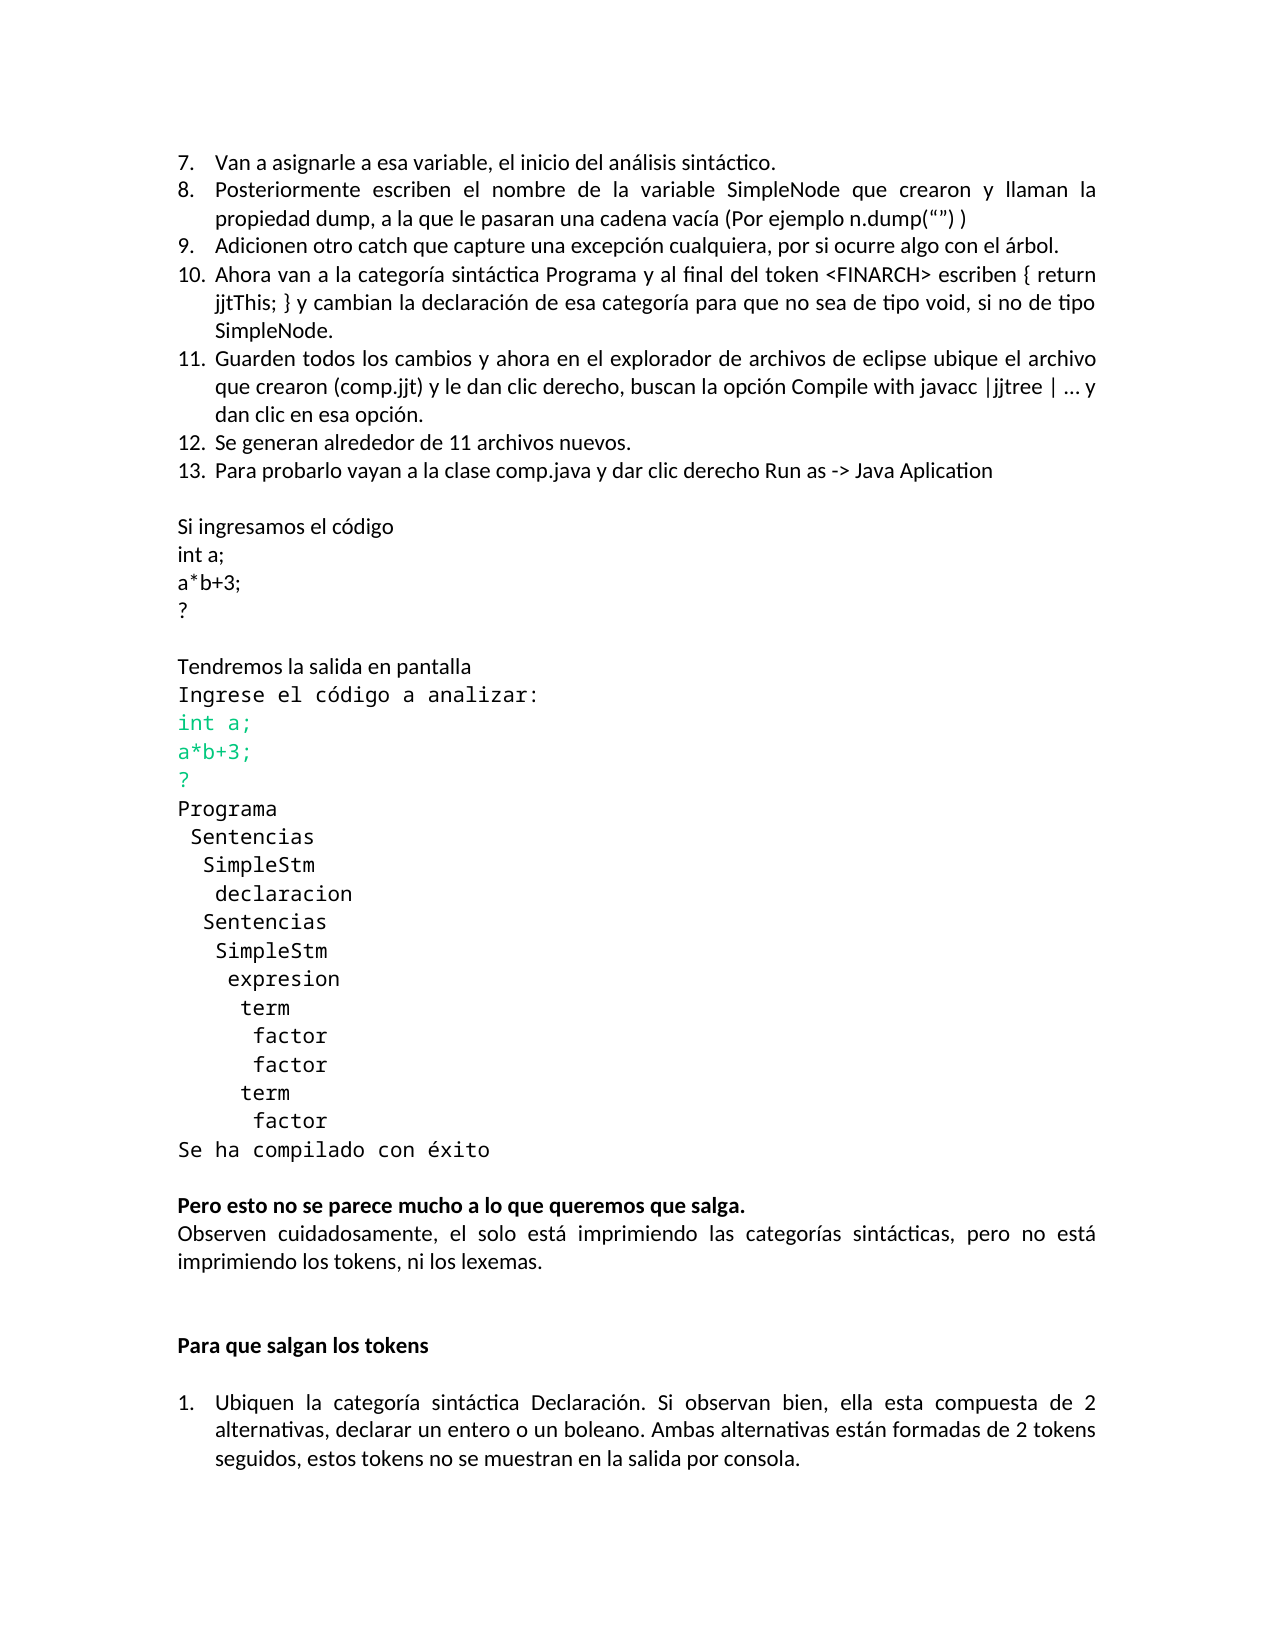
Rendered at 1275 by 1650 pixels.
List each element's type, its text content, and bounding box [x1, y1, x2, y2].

text a*b+3; [177, 568, 1098, 596]
text Sentencias [177, 822, 1098, 851]
list Ubiquen la categoría sintáctica Declaración. Si observan bien, ella esta compuesta de 2 alternativas, declarar un entero o un boleano. Ambas alternativas están formadas de 2 tokens seguidos, estos tokens no se muestran en la salida por consola. [177, 1388, 1098, 1472]
list Posteriormente escriben el nombre de la variable SimpleNode que crearon y llaman la propiedad dump, a la que le pasaran una cadena vacía (Por ejemplo n.dump(“”) ) [177, 176, 1098, 232]
text Se ha compilado con éxito [177, 1135, 1098, 1163]
text SimpleStm [177, 851, 1098, 879]
text term [177, 1078, 1098, 1107]
text int a; [177, 708, 1098, 737]
text Observen cuidadosamente, el solo está imprimiendo las categorías sintácticas, pero no está imprimiendo los tokens, ni los lexemas. [177, 1219, 1098, 1276]
text expresion [177, 964, 1098, 993]
text int a; [177, 540, 1098, 568]
text factor [177, 1107, 1098, 1135]
text SimpleStm [177, 936, 1098, 964]
text declaracion [177, 879, 1098, 907]
text factor [177, 1050, 1098, 1078]
text Pero esto no se parece mucho a lo que queremos que salga. [177, 1191, 1098, 1219]
text factor [177, 1021, 1098, 1050]
text Para que salgan los tokens [177, 1332, 1098, 1359]
list Se generan alrededor de 11 archivos nuevos. [177, 428, 1098, 456]
list Guarden todos los cambios y ahora en el explorador de archivos de eclipse ubique el archivo que crearon (comp.jjt) y le dan clic derecho, buscan la opción Compile with javacc |jjtree | … y dan clic en esa opción. [177, 344, 1098, 428]
text ? [177, 765, 1098, 794]
text Programa [177, 794, 1098, 822]
text ? [177, 596, 1098, 624]
list Adicionen otro catch que capture una excepción cualquiera, por si ocurre algo con el árbol. [177, 232, 1098, 260]
text Sentencias [177, 907, 1098, 936]
list Ahora van a la categoría sintáctica Programa y al final del token <FINARCH> escriben { return jjtThis; } y cambian la declaración de esa categoría para que no sea de tipo void, si no de tipo SimpleNode. [177, 260, 1098, 344]
text term [177, 993, 1098, 1021]
text Si ingresamos el código [177, 512, 1098, 540]
text Tendremos la salida en pantalla [177, 652, 1098, 680]
list Para probarlo vayan a la clase comp.java y dar clic derecho Run as -> Java Aplication [177, 456, 1098, 484]
list Van a asignarle a esa variable, el inicio del análisis sintáctico. [177, 148, 1098, 176]
text Ingrese el código a analizar: [177, 680, 1098, 708]
text a*b+3; [177, 737, 1098, 765]
